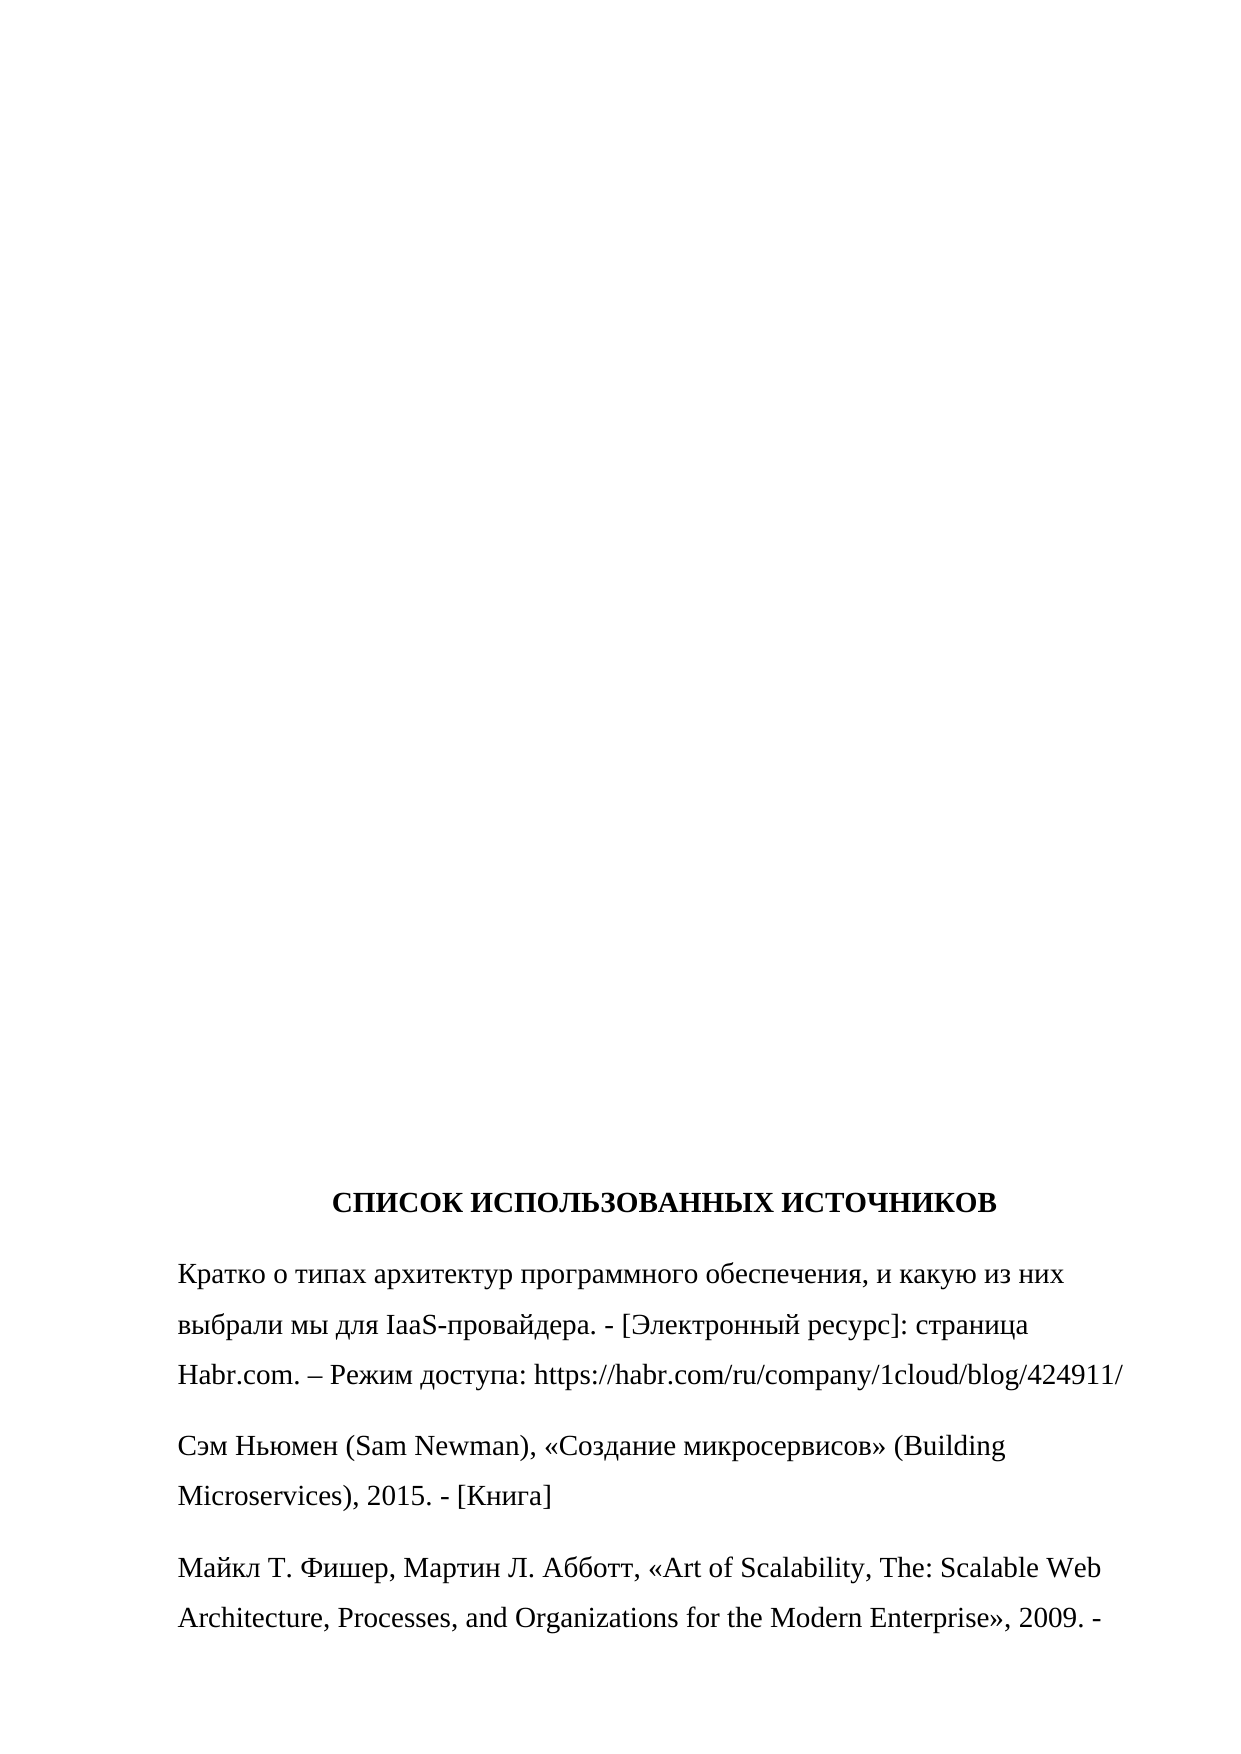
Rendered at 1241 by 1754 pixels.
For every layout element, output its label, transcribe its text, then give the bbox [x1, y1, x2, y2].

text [177, 1550, 1152, 1633]
text Кратко о типах архитектур программного обеспечения, и какую из них выбрали мы для IaaS-провайдера. - [Электронный ресурс]: страница Habr.com. – Режим доступа: https://habr.com/ru/company/1cloud/blog/424911/ [177, 1256, 1152, 1391]
text СПИСОК ИСПОЛЬЗОВАННЫХ ИСТОЧНИКОВ [177, 1185, 1152, 1219]
text Сэм Ньюмен (Sam Newman), «Создание микросервисов» (Building Microservices), 2015. - [Книга] [177, 1428, 1152, 1512]
